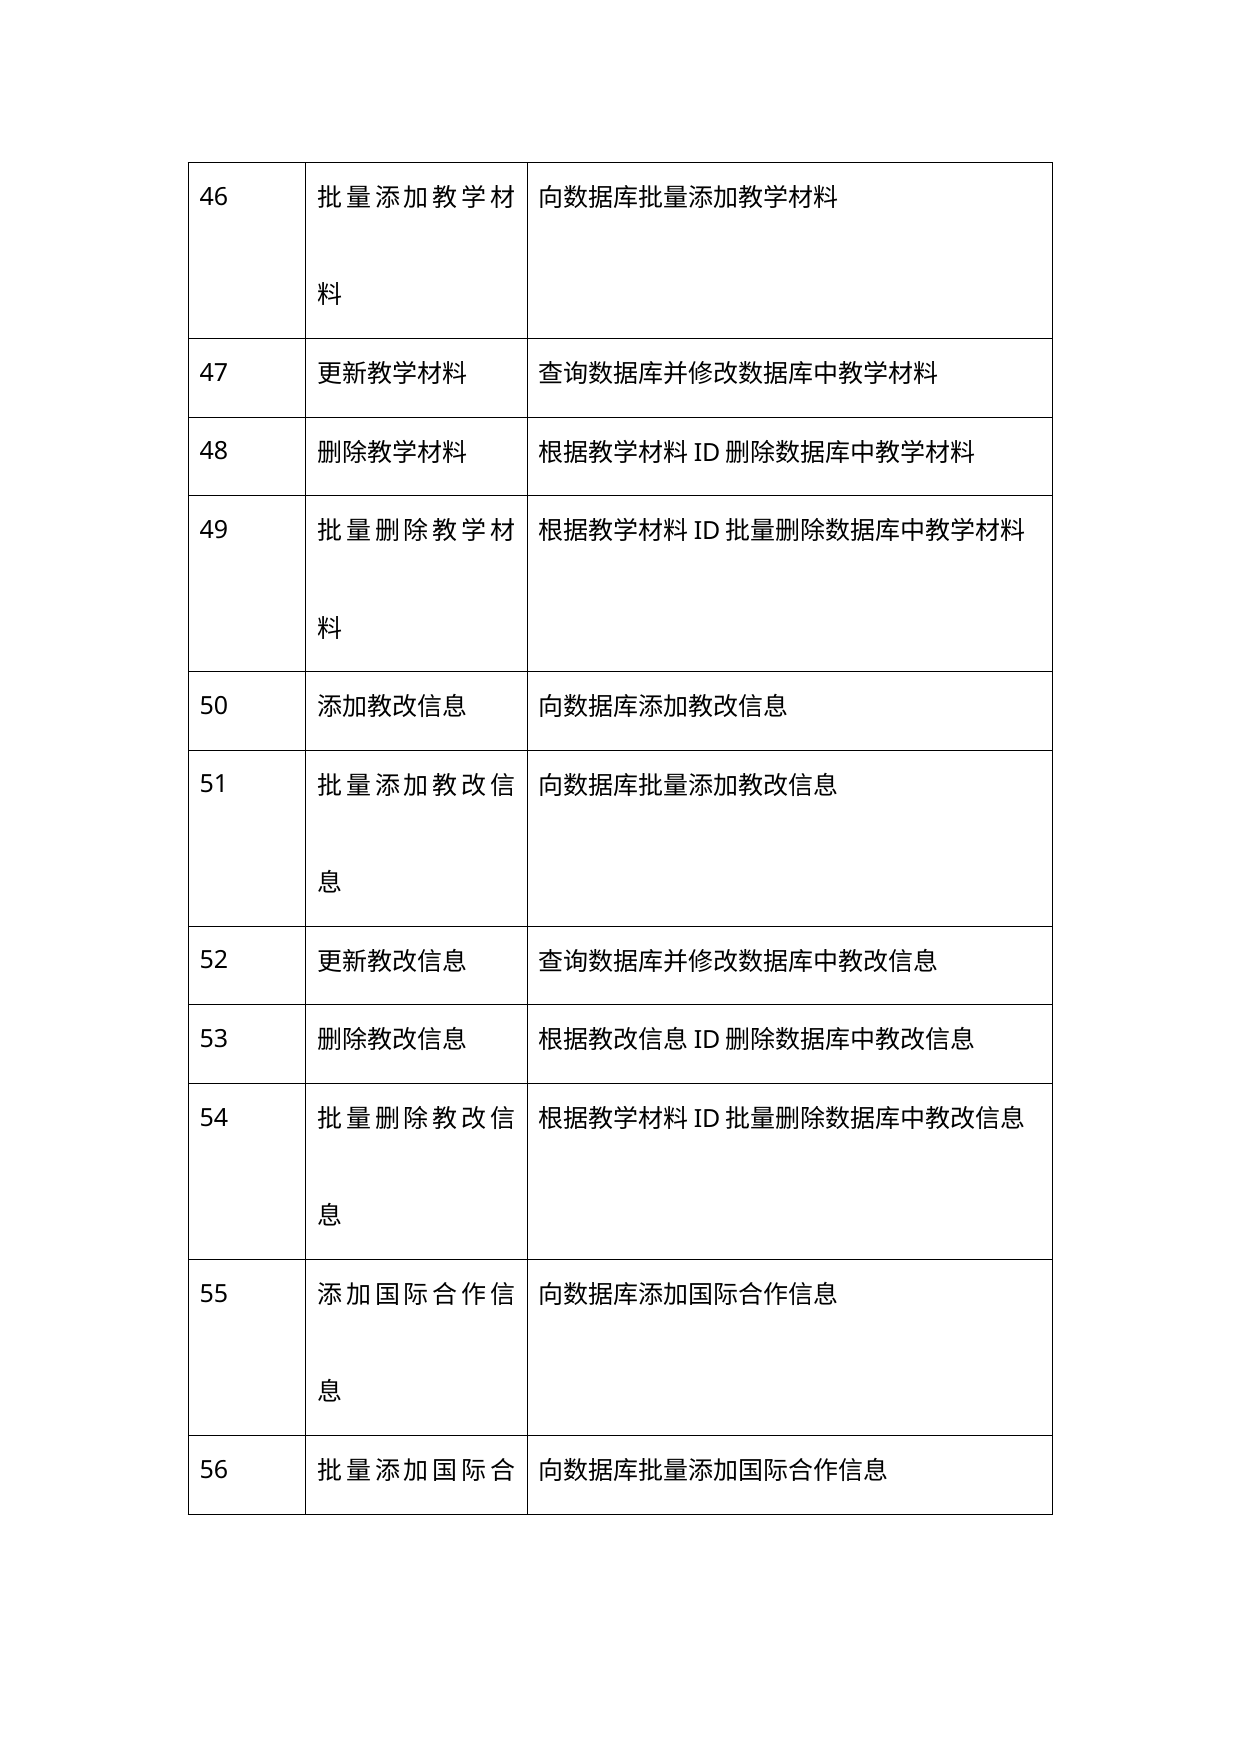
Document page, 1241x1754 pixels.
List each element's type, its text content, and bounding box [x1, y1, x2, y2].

table_cell 向数据库添加国际合作信息 [528, 1260, 1052, 1435]
table_cell 更新教学材料 [306, 339, 527, 417]
table_cell 49 [189, 496, 305, 671]
table_cell 批量添加国际合作信息 [306, 1436, 527, 1513]
table_cell 48 [189, 418, 305, 495]
table_cell 向数据库批量添加国际合作信息 [528, 1436, 1052, 1513]
table_cell 根据教学材料ID删除数据库中教学材料 [528, 418, 1052, 495]
table_cell 查询数据库并修改数据库中教学材料 [528, 339, 1052, 417]
table_cell 根据教学材料ID批量删除数据库中教改信息 [528, 1084, 1052, 1259]
table_cell 向数据库批量添加教改信息 [528, 751, 1052, 926]
table_cell 批量添加教改信息 [306, 751, 527, 926]
table_cell 根据教学材料ID批量删除数据库中教学材料 [528, 496, 1052, 671]
table_cell 更新教改信息 [306, 927, 527, 1004]
table_cell 批量添加教学材料 [306, 163, 527, 338]
table_cell 56 [189, 1436, 305, 1513]
table_cell 查询数据库并修改数据库中教改信息 [528, 927, 1052, 1004]
table_cell 根据教改信息ID删除数据库中教改信息 [528, 1005, 1052, 1083]
table_cell 批量删除教学材料 [306, 496, 527, 671]
table_cell 47 [189, 339, 305, 417]
table_cell 46 [189, 163, 305, 338]
table_cell 删除教学材料 [306, 418, 527, 495]
table_cell 批量删除教改信息 [306, 1084, 527, 1259]
table_cell 删除教改信息 [306, 1005, 527, 1083]
table_cell 向数据库批量添加教学材料 [528, 163, 1052, 338]
table_cell 55 [189, 1260, 305, 1435]
table_cell 52 [189, 927, 305, 1004]
table_cell 54 [189, 1084, 305, 1259]
table_cell 添加国际合作信息 [306, 1260, 527, 1435]
table_cell 53 [189, 1005, 305, 1083]
table_cell 50 [189, 672, 305, 750]
table_cell 添加教改信息 [306, 672, 527, 750]
table_cell 51 [189, 751, 305, 926]
table_cell 向数据库添加教改信息 [528, 672, 1052, 750]
